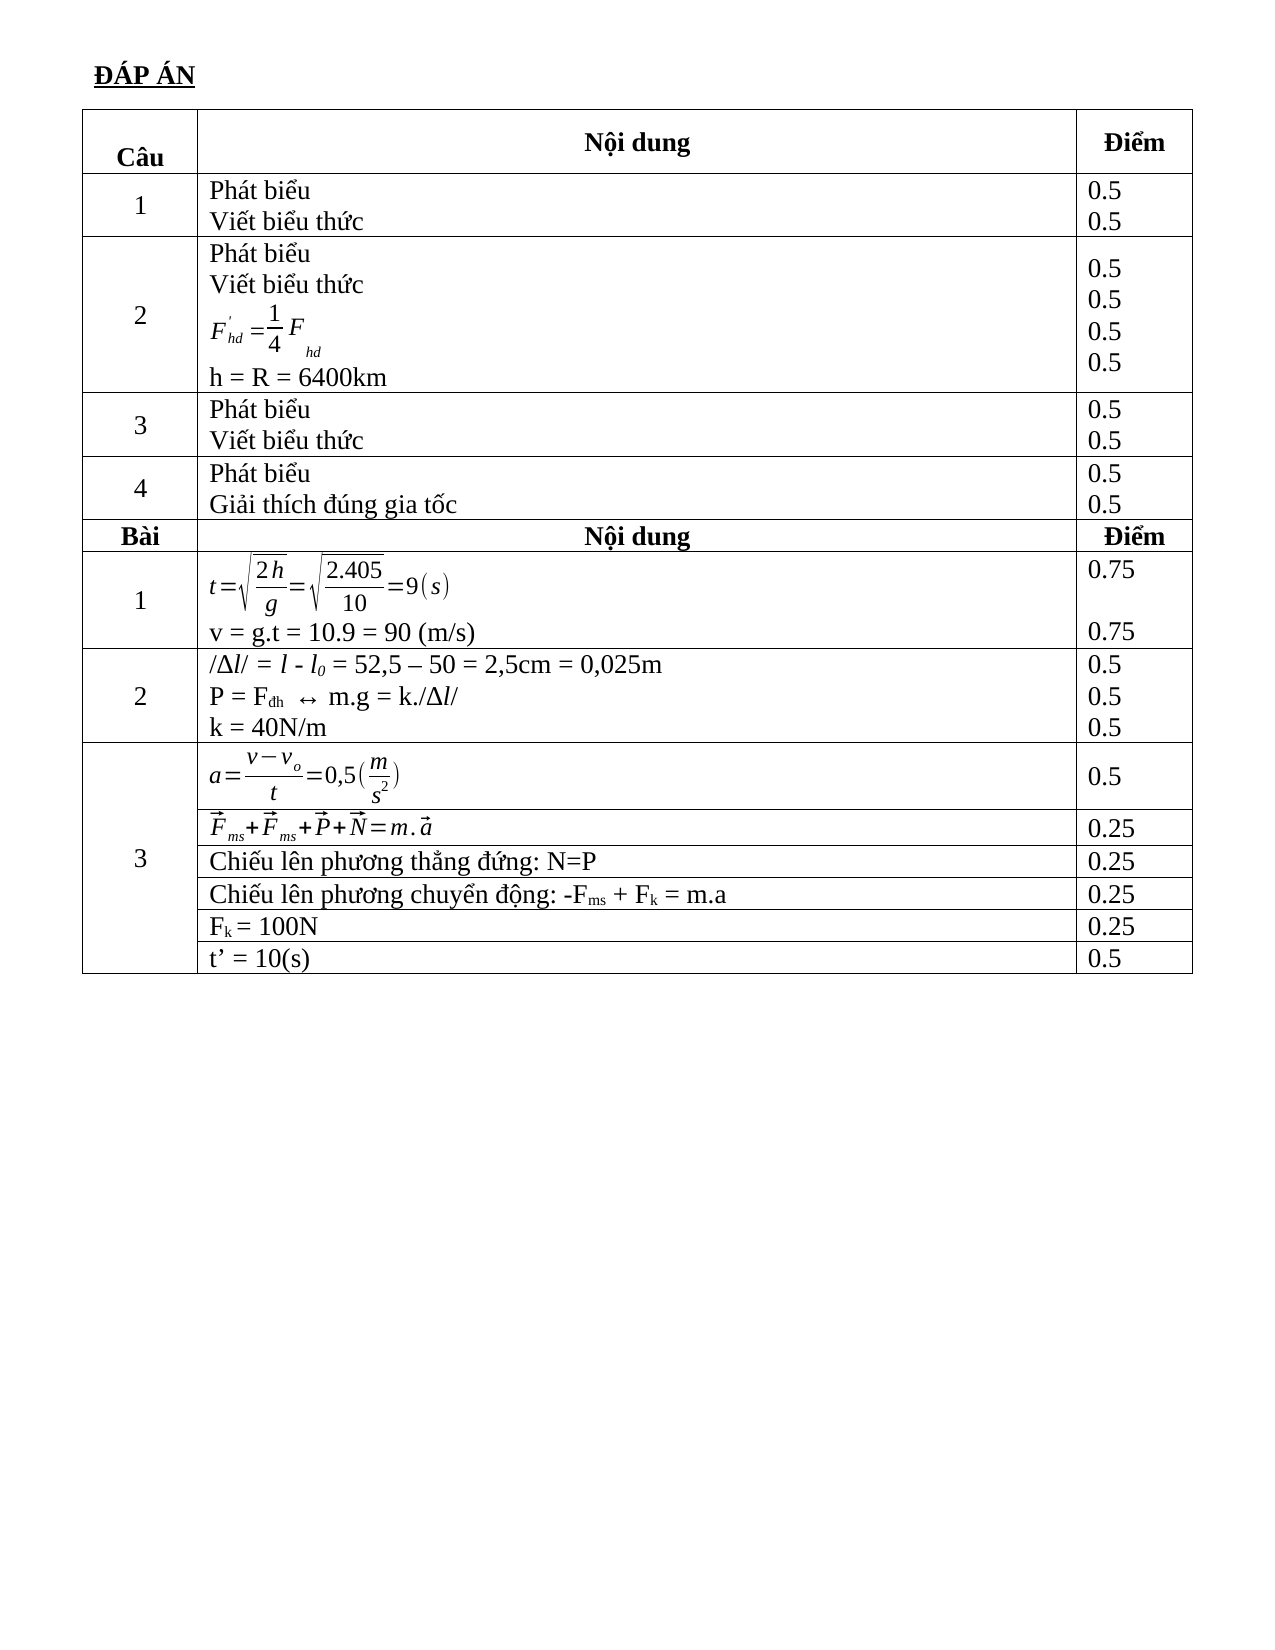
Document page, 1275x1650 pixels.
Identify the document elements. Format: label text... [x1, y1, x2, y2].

table_cell Nội dung [198, 520, 1076, 551]
text ĐÁP ÁN [94, 59, 1181, 90]
table_cell Bài [83, 520, 197, 551]
table_cell 0.5 0.5 0.5 0.5 [1077, 237, 1192, 392]
table_cell Phát biểu Giải thích đúng gia tốc [198, 457, 1076, 519]
table_cell 1 [83, 174, 197, 236]
table_header Câu [83, 110, 197, 173]
table_cell v = g.t = 10.9 = 90 (m/s) [198, 552, 1076, 647]
table_cell Điểm [1077, 520, 1192, 551]
table_cell [198, 810, 1076, 844]
table_cell 1 [83, 552, 197, 647]
table_cell Fk = 100N [198, 910, 1076, 941]
table_header Điểm [1077, 110, 1192, 173]
table_cell Chiếu lên phương thẳng đứng: N=P [198, 846, 1076, 877]
table_header Nội dung [198, 110, 1076, 173]
table_cell /∆l/ = l - l0 = 52,5 – 50 = 2,5cm = 0,025m P = Fđh ↔ m.g = k./∆l/ k = 40N/m [198, 649, 1076, 742]
table_cell [198, 743, 1076, 809]
table_cell 4 [83, 457, 197, 519]
table_cell t’ = 10(s) [198, 942, 1076, 973]
table_cell 0.5 0.5 [1077, 457, 1192, 519]
table_cell 2 [83, 237, 197, 392]
table_cell Chiếu lên phương chuyển động: -Fms + Fk = m.a [198, 878, 1076, 909]
table_cell 0.5 [1077, 942, 1192, 973]
table_cell 0.25 [1077, 810, 1192, 844]
table_cell 3 [83, 743, 197, 973]
table_cell Phát biểu Viết biểu thức = h = R = 6400km [198, 237, 1076, 392]
table_cell 0.5 0.5 [1077, 393, 1192, 456]
table_cell Phát biểu Viết biểu thức [198, 393, 1076, 456]
table_cell 0.25 [1077, 846, 1192, 877]
table_cell 0.5 0.5 0.5 [1077, 649, 1192, 742]
table_cell 0.25 [1077, 910, 1192, 941]
table_cell Phát biểu Viết biểu thức [198, 174, 1076, 236]
table_cell 0.5 0.5 [1077, 174, 1192, 236]
table_cell 3 [83, 393, 197, 456]
table_cell 0.5 [1077, 743, 1192, 809]
table_cell 0.75 0.75 [1077, 552, 1192, 647]
table_cell 2 [83, 649, 197, 742]
table_cell 0.25 [1077, 878, 1192, 909]
